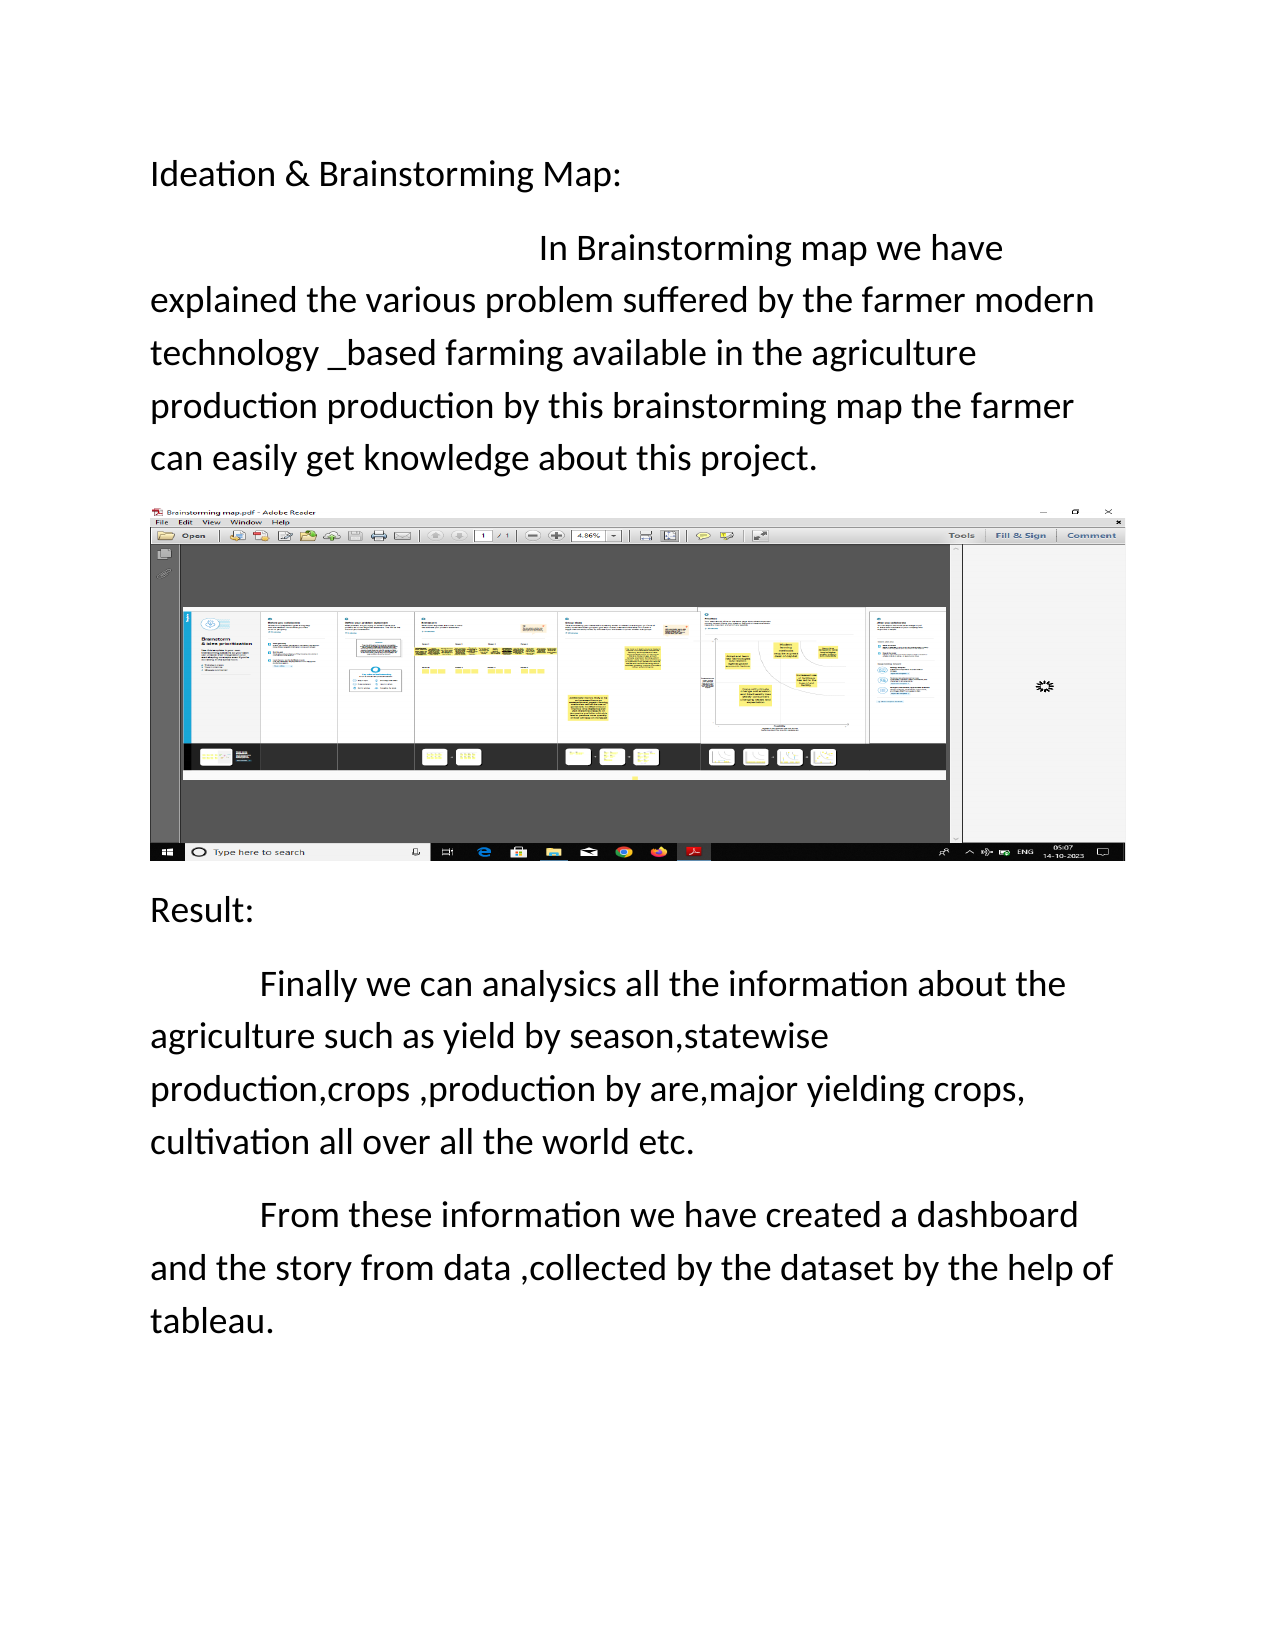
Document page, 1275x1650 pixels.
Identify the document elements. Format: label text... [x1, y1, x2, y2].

text Finally we can analysics all the information about the agriculture such as yield by season,statewise production,crops ,production by are,major yielding crops, cultivation all over all the world etc. [150, 959, 1125, 1163]
text Ideation & Brainstorming Map: [150, 150, 1125, 196]
picture [150, 507, 1125, 861]
text From these information we have created a dashboard and the story from data ,collected by the dataset by the help of tableau. [150, 1191, 1125, 1342]
text Result: [150, 886, 1125, 932]
text In Brainstorming map we have explained the various problem suffered by the farmer modern technology _based farming available in the agriculture production production by this brainstorming map the farmer can easily get knowledge about this project. [150, 223, 1125, 480]
